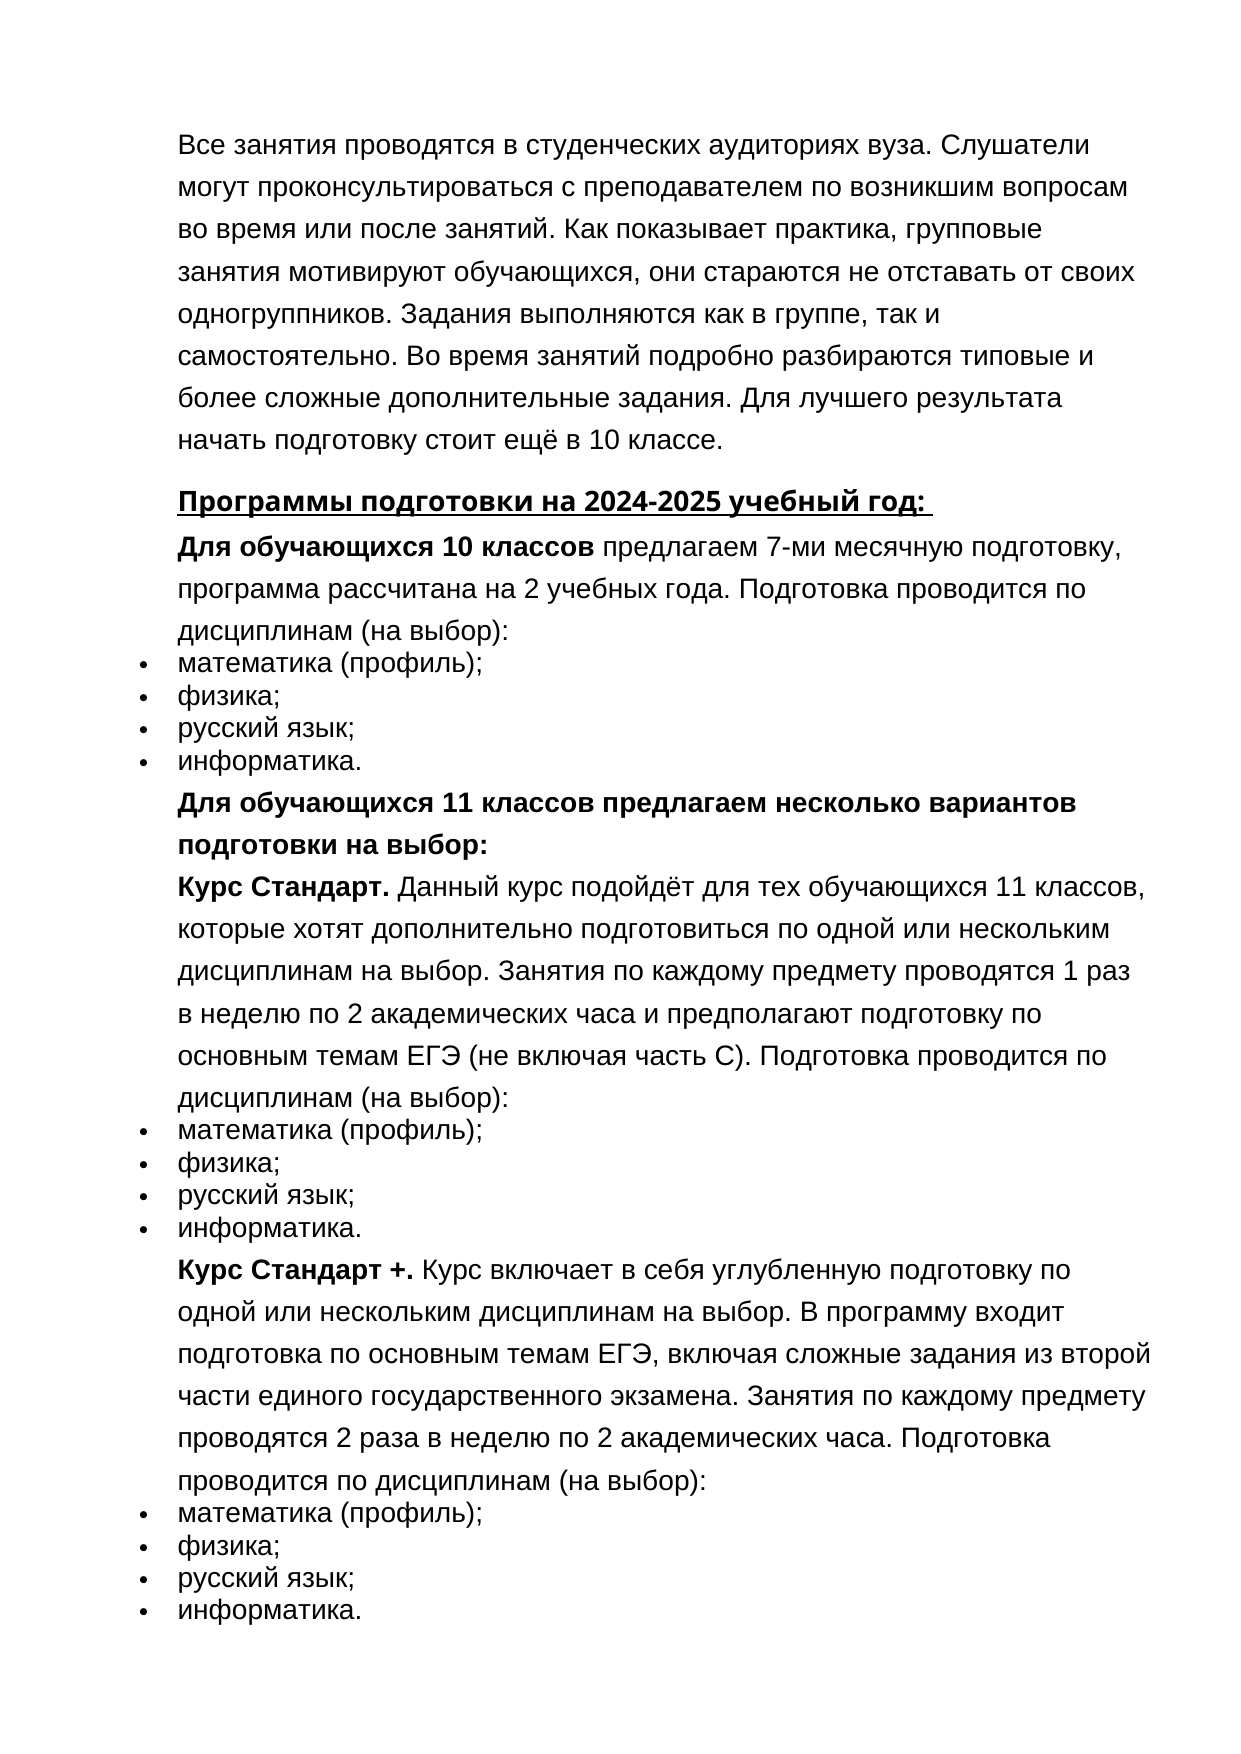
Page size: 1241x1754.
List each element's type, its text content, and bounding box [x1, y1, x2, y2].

list математика (профиль); [140, 646, 1152, 679]
list русский язык; [140, 711, 1152, 743]
list математика (профиль); [140, 1113, 1152, 1146]
text Все занятия проводятся в студенческих аудиториях вуза. Слушатели могут проконсультироваться с преподавателем по возникшим вопросам во время или после занятий. Как показывает практика, групповые занятия мотивируют обучающихся, они стараются не отставать от своих одногруппников. Задания выполняются как в группе, так и самостоятельно. Во время занятий подробно разбираются типовые и более сложные дополнительные задания. Для лучшего результата начать подготовку стоит ещё в 10 классе. [177, 118, 1152, 456]
list русский язык; [140, 1561, 1152, 1593]
list информатика. [140, 1211, 1152, 1243]
text Для обучающихся 11 классов предлагаем несколько вариантов подготовки на выбор: [177, 776, 1152, 860]
text Курс Стандарт +. Курс включает в себя углубленную подготовку по одной или нескольким дисциплинам на выбор. В программу входит подготовка по основным темам ЕГЭ, включая сложные задания из второй части единого государственного экзамена. Занятия по каждому предмету проводятся 2 раза в неделю по 2 академических часа. Подготовка проводится по дисциплинам (на выбор): [177, 1243, 1152, 1496]
list физика; [140, 1528, 1152, 1561]
text Программы подготовки на 2024-2025 учебный год: [177, 477, 1152, 520]
list математика (профиль); [140, 1496, 1152, 1528]
text Курс Стандарт. Данный курс подойдёт для тех обучающихся 11 классов, которые хотят дополнительно подготовиться по одной или нескольким дисциплинам на выбор. Занятия по каждому предмету проводятся 1 раз в неделю по 2 академических часа и предполагают подготовку по основным темам ЕГЭ (не включая часть С). Подготовка проводится по дисциплинам (на выбор): [177, 860, 1152, 1113]
list физика; [140, 679, 1152, 711]
text Для обучающихся 10 классов предлагаем 7-ми месячную подготовку, программа рассчитана на 2 учебных года. Подготовка проводится по дисциплинам (на выбор): [177, 520, 1152, 646]
list физика; [140, 1146, 1152, 1178]
list информатика. [140, 743, 1152, 776]
list информатика. [140, 1593, 1152, 1626]
list русский язык; [140, 1178, 1152, 1211]
